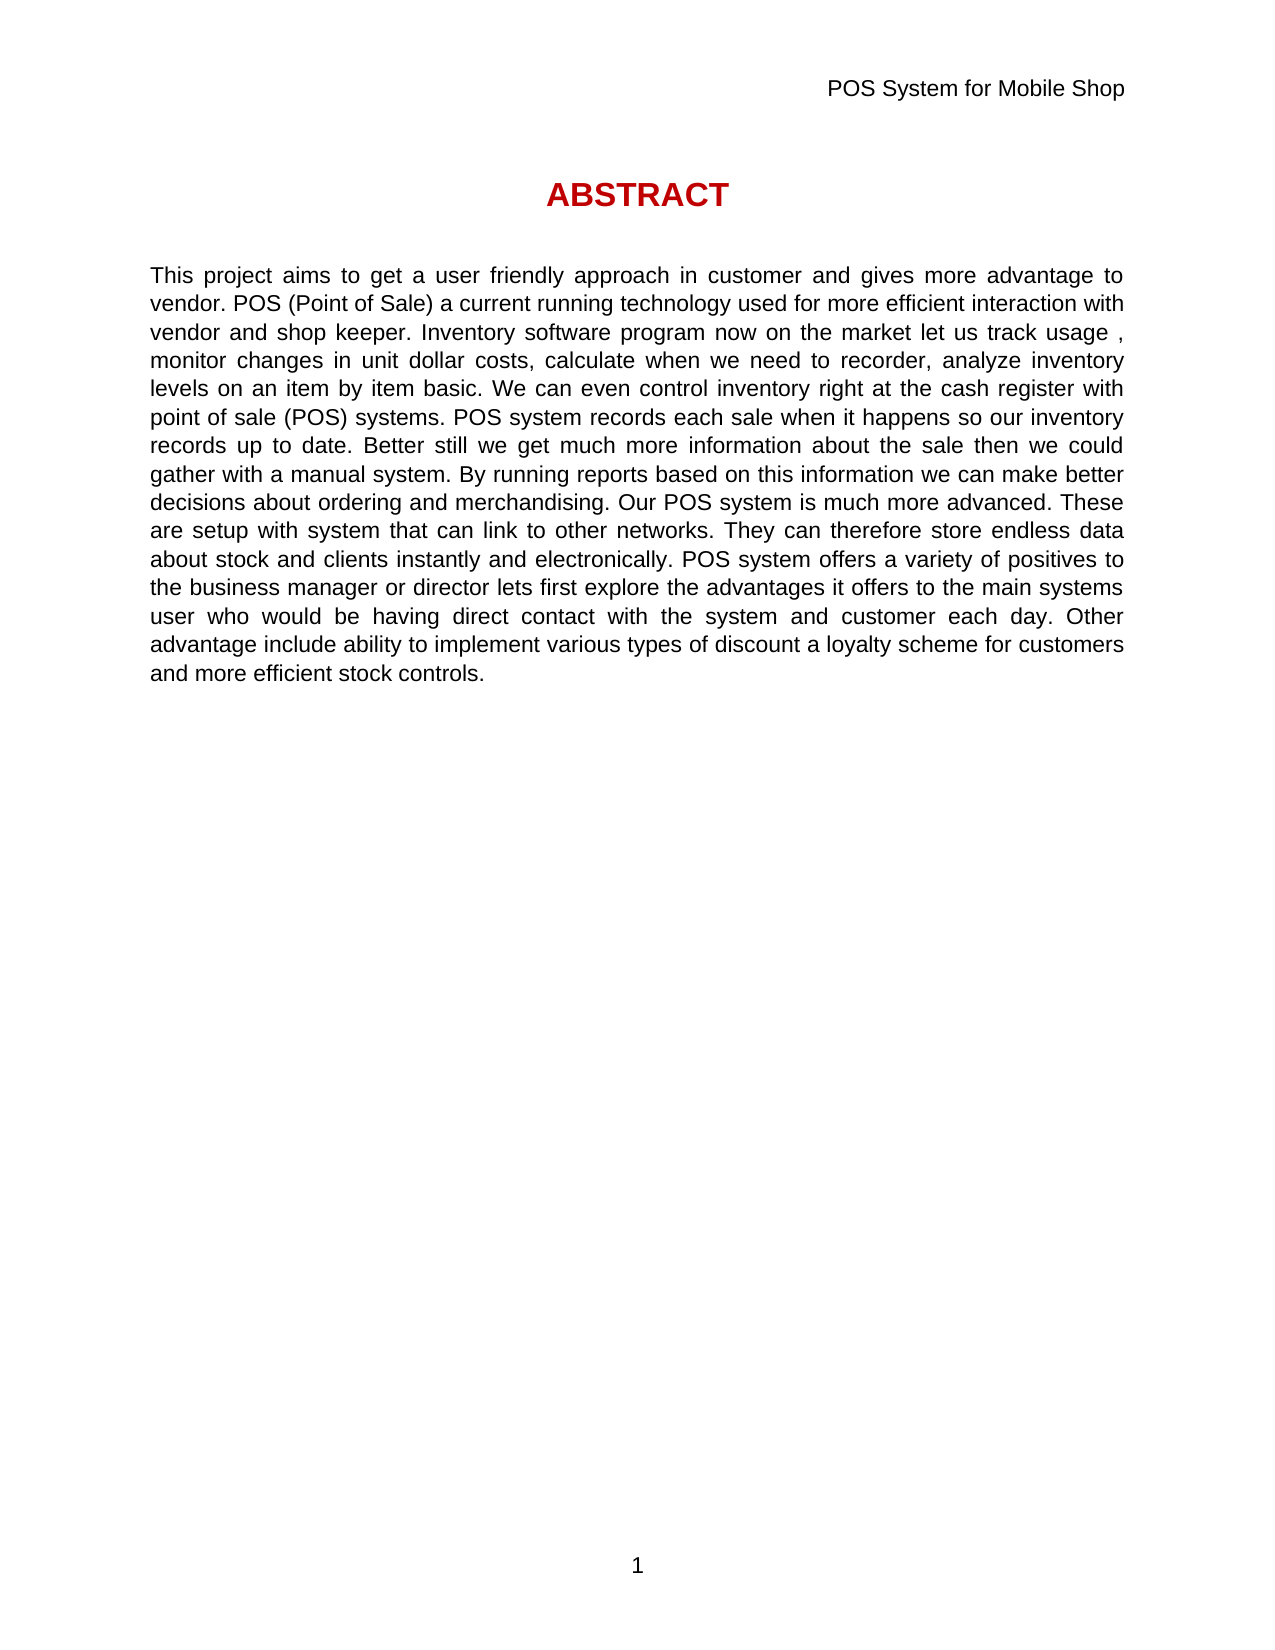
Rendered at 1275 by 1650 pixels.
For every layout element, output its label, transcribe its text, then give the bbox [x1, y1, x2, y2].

subtitle ABSTRACT [150, 175, 1125, 213]
text This project aims to get a user friendly approach in customer and gives more advantage to vendor. POS (Point of Sale) a current running technology used for more efficient interaction with vendor and shop keeper. Inventory software program now on the market let us track usage , monitor changes in unit dollar costs, calculate when we need to recorder, analyze inventory levels on an item by item basic. We can even control inventory right at the cash register with point of sale (POS) systems. POS system records each sale when it happens so our inventory records up to date. Better still we get much more information about the sale then we could gather with a manual system. By running reports based on this information we can make better decisions about ordering and merchandising. Our POS system is much more advanced. These are setup with system that can link to other networks. They can therefore store endless data about stock and clients instantly and electronically. POS system offers a variety of positives to the business manager or director lets first explore the advantages it offers to the main systems user who would be having direct contact with the system and customer each day. Other advantage include ability to implement various types of discount a loyalty scheme for customers and more efficient stock controls. [150, 262, 1125, 686]
